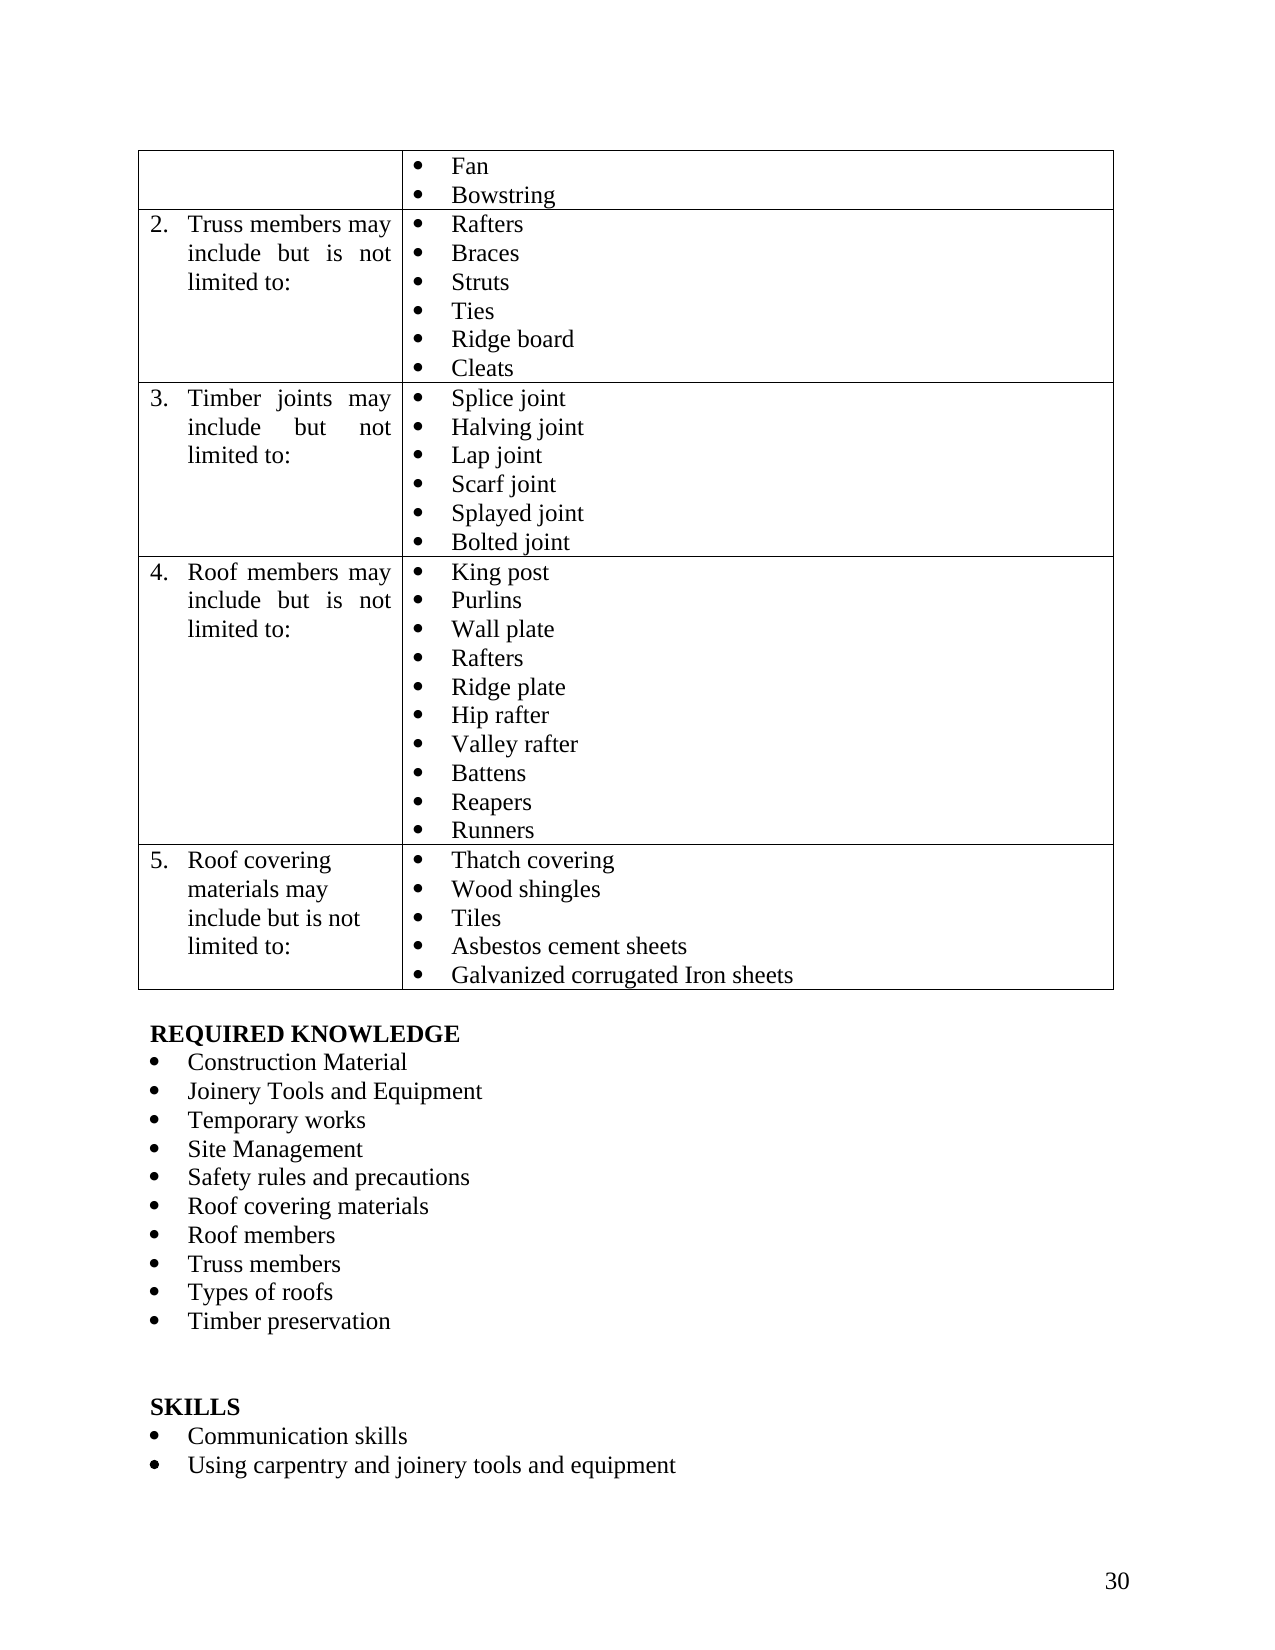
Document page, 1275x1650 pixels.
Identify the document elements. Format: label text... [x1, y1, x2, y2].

list Truss members [150, 1249, 1125, 1277]
list Roof covering materials [150, 1191, 1125, 1220]
table_cell Roof covering materials may include but is not limited to: [139, 845, 402, 989]
list Types of roofs [150, 1277, 1125, 1306]
list Communication skills [150, 1421, 1125, 1450]
text SKILLS [150, 1392, 1125, 1421]
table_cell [139, 151, 402, 208]
table_cell Roof members may include but is not limited to: [139, 557, 402, 844]
list Joinery Tools and Equipment [150, 1076, 1125, 1105]
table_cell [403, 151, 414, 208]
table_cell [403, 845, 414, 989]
list Using carpentry and joinery tools and equipment [150, 1450, 1125, 1479]
list Site Management [150, 1134, 1125, 1162]
list Construction Material [150, 1047, 1125, 1076]
list Temporary works [150, 1105, 1125, 1134]
list Safety rules and precautions [150, 1162, 1125, 1191]
text REQUIRED KNOWLEDGE [150, 1019, 1125, 1047]
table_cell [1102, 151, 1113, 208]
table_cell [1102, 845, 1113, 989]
list Roof members [150, 1220, 1125, 1249]
table_cell Truss members may include but is not limited to: [139, 210, 402, 382]
table_cell Timber joints may include but not limited to: [139, 383, 402, 556]
list Timber preservation [150, 1306, 1125, 1335]
